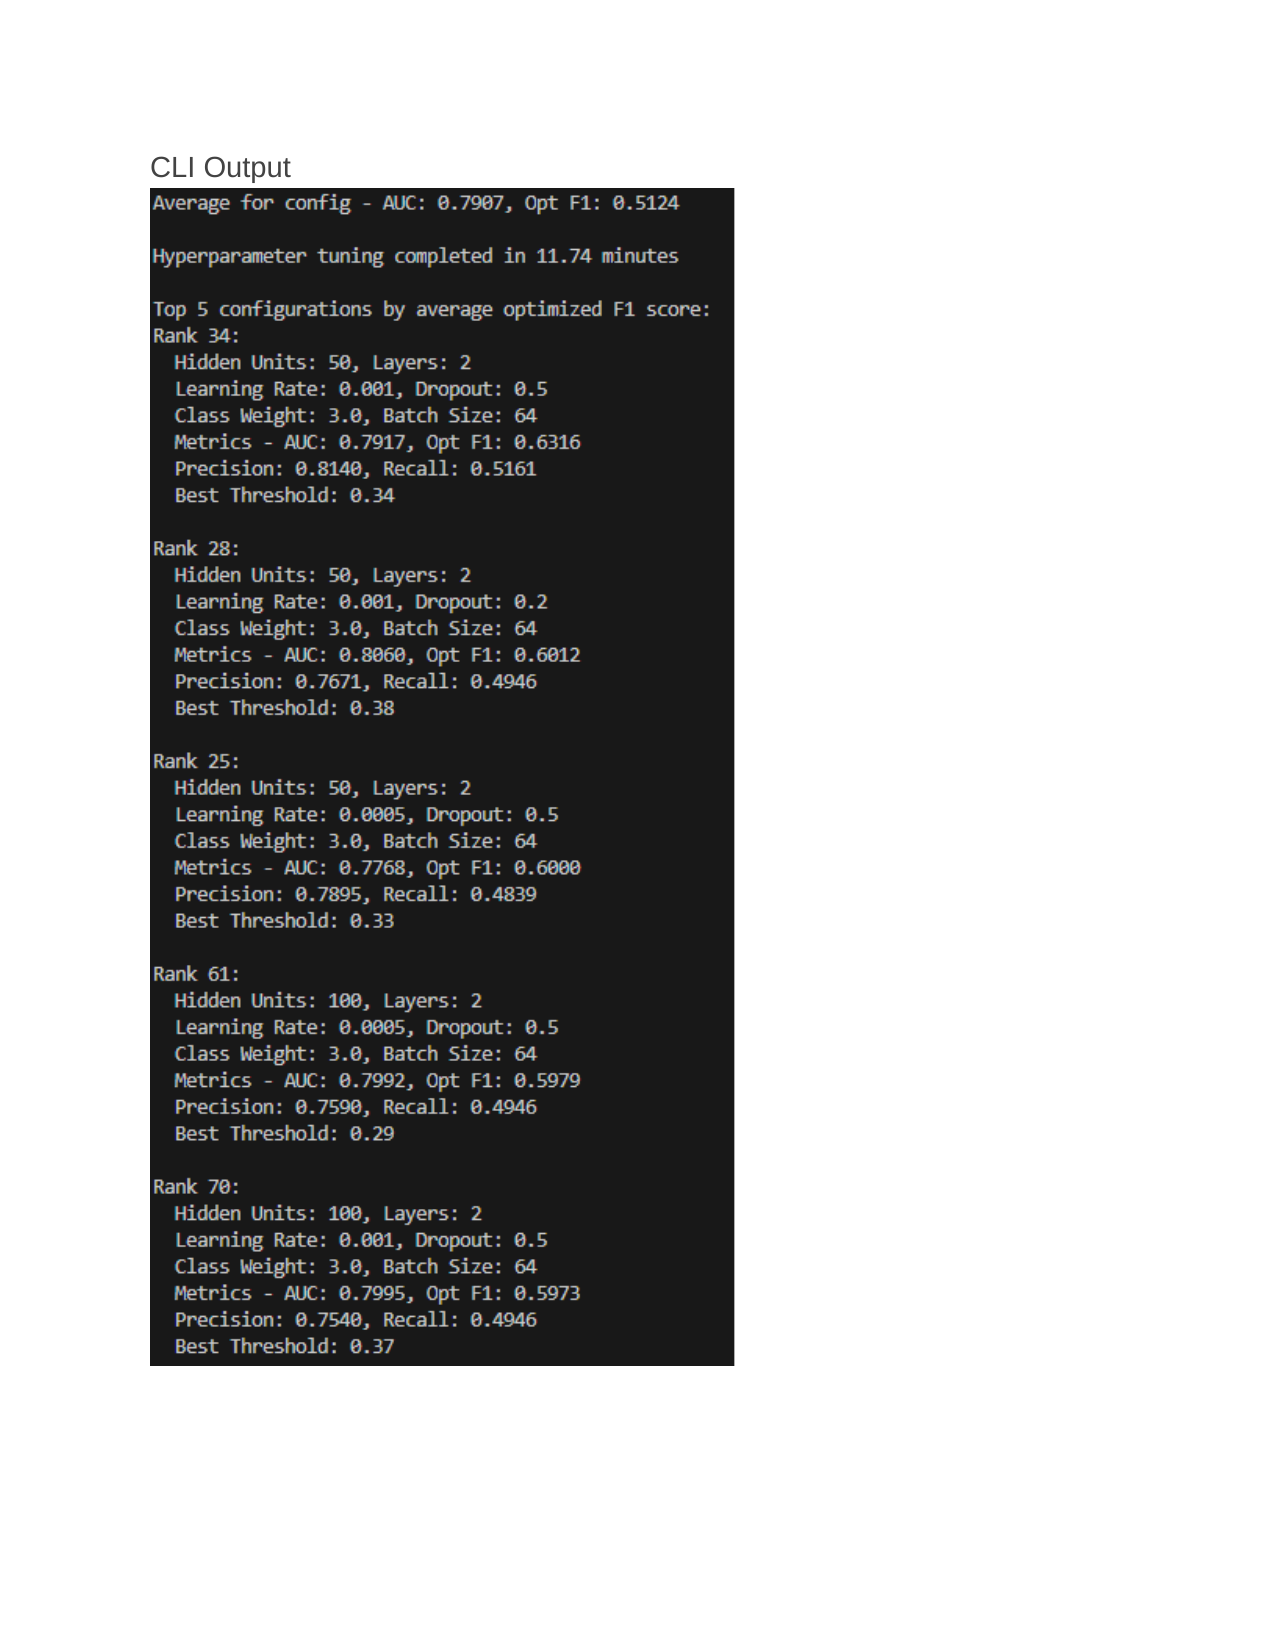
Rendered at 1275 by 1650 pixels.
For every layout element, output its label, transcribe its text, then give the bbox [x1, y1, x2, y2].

subtitle CLI Output [150, 150, 1125, 183]
picture [150, 188, 735, 1366]
